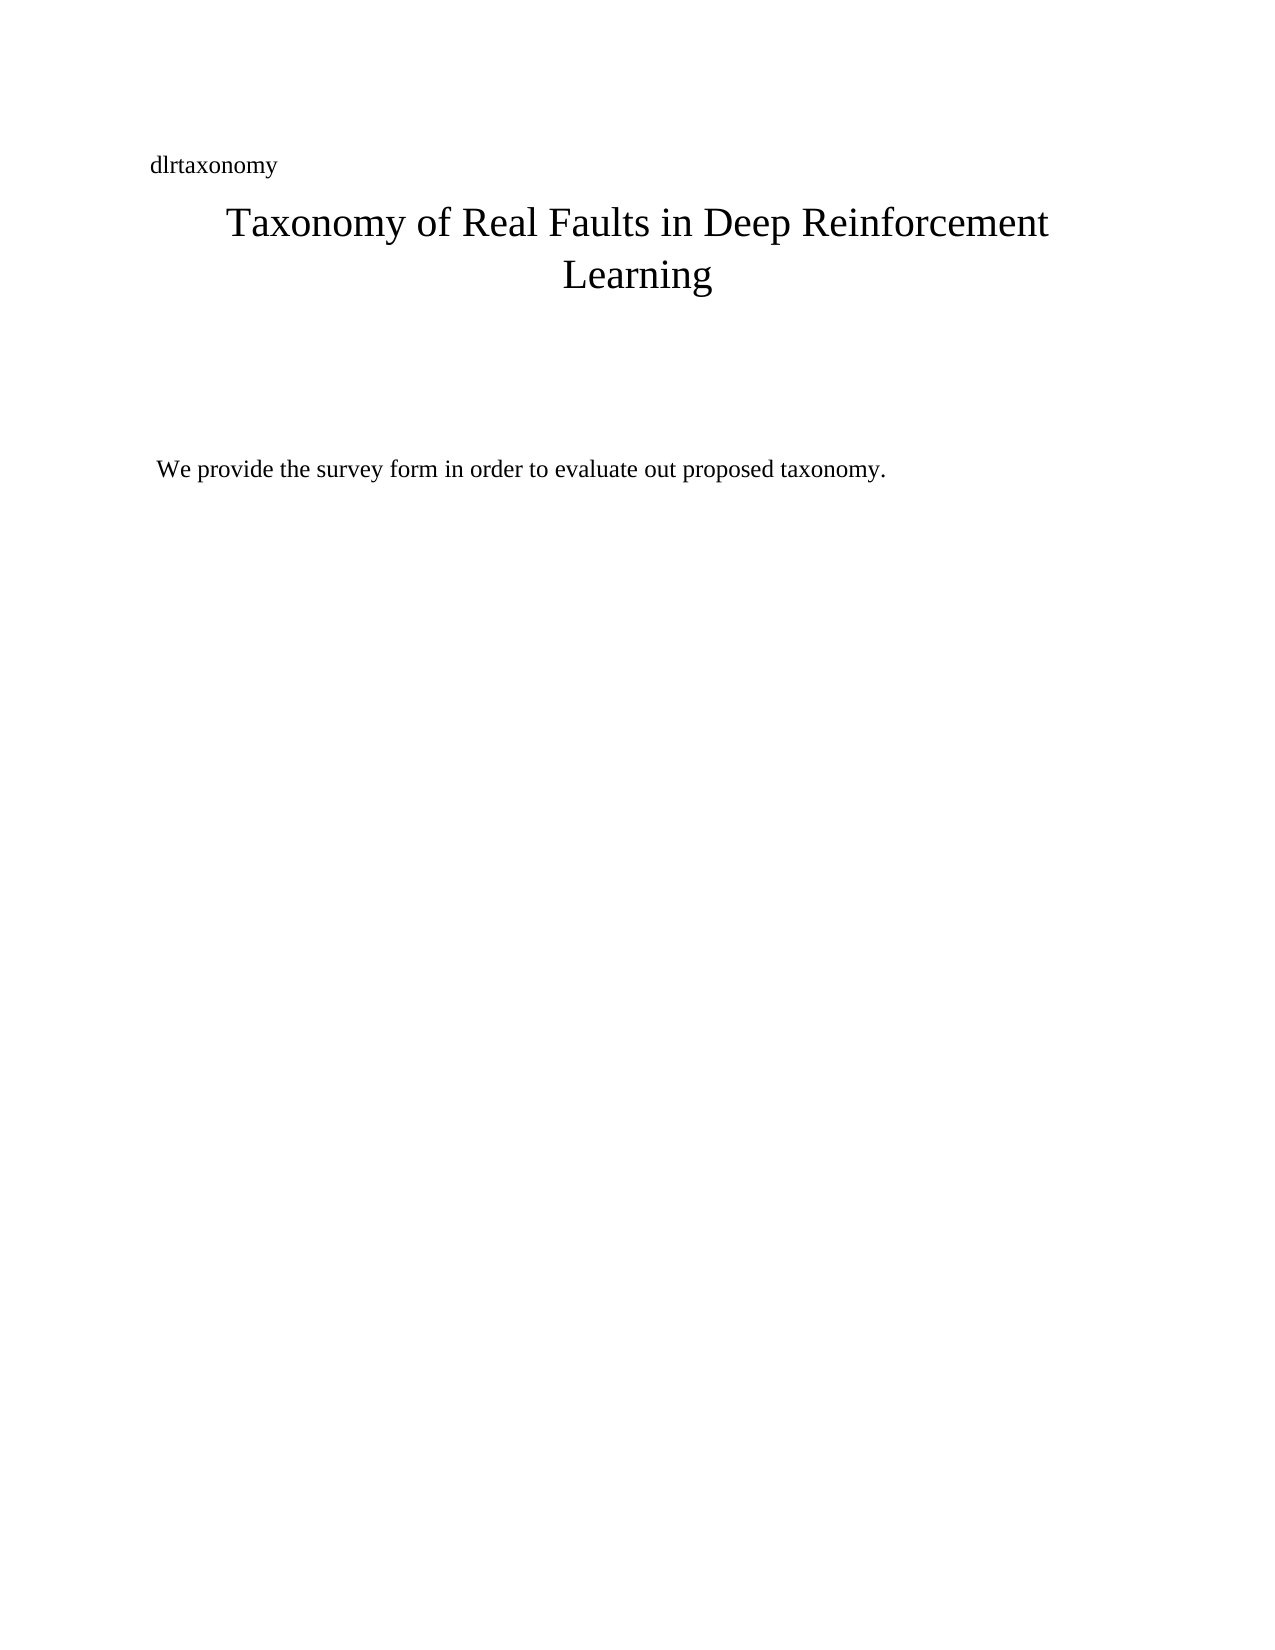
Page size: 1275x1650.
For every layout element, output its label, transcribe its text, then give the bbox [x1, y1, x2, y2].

text dlrtaxonomy [150, 150, 1125, 179]
text Taxonomy of Real Faults in Deep Reinforcement Learning [150, 198, 1125, 297]
text We provide the survey form in order to evaluate out proposed taxonomy. [150, 454, 1125, 483]
